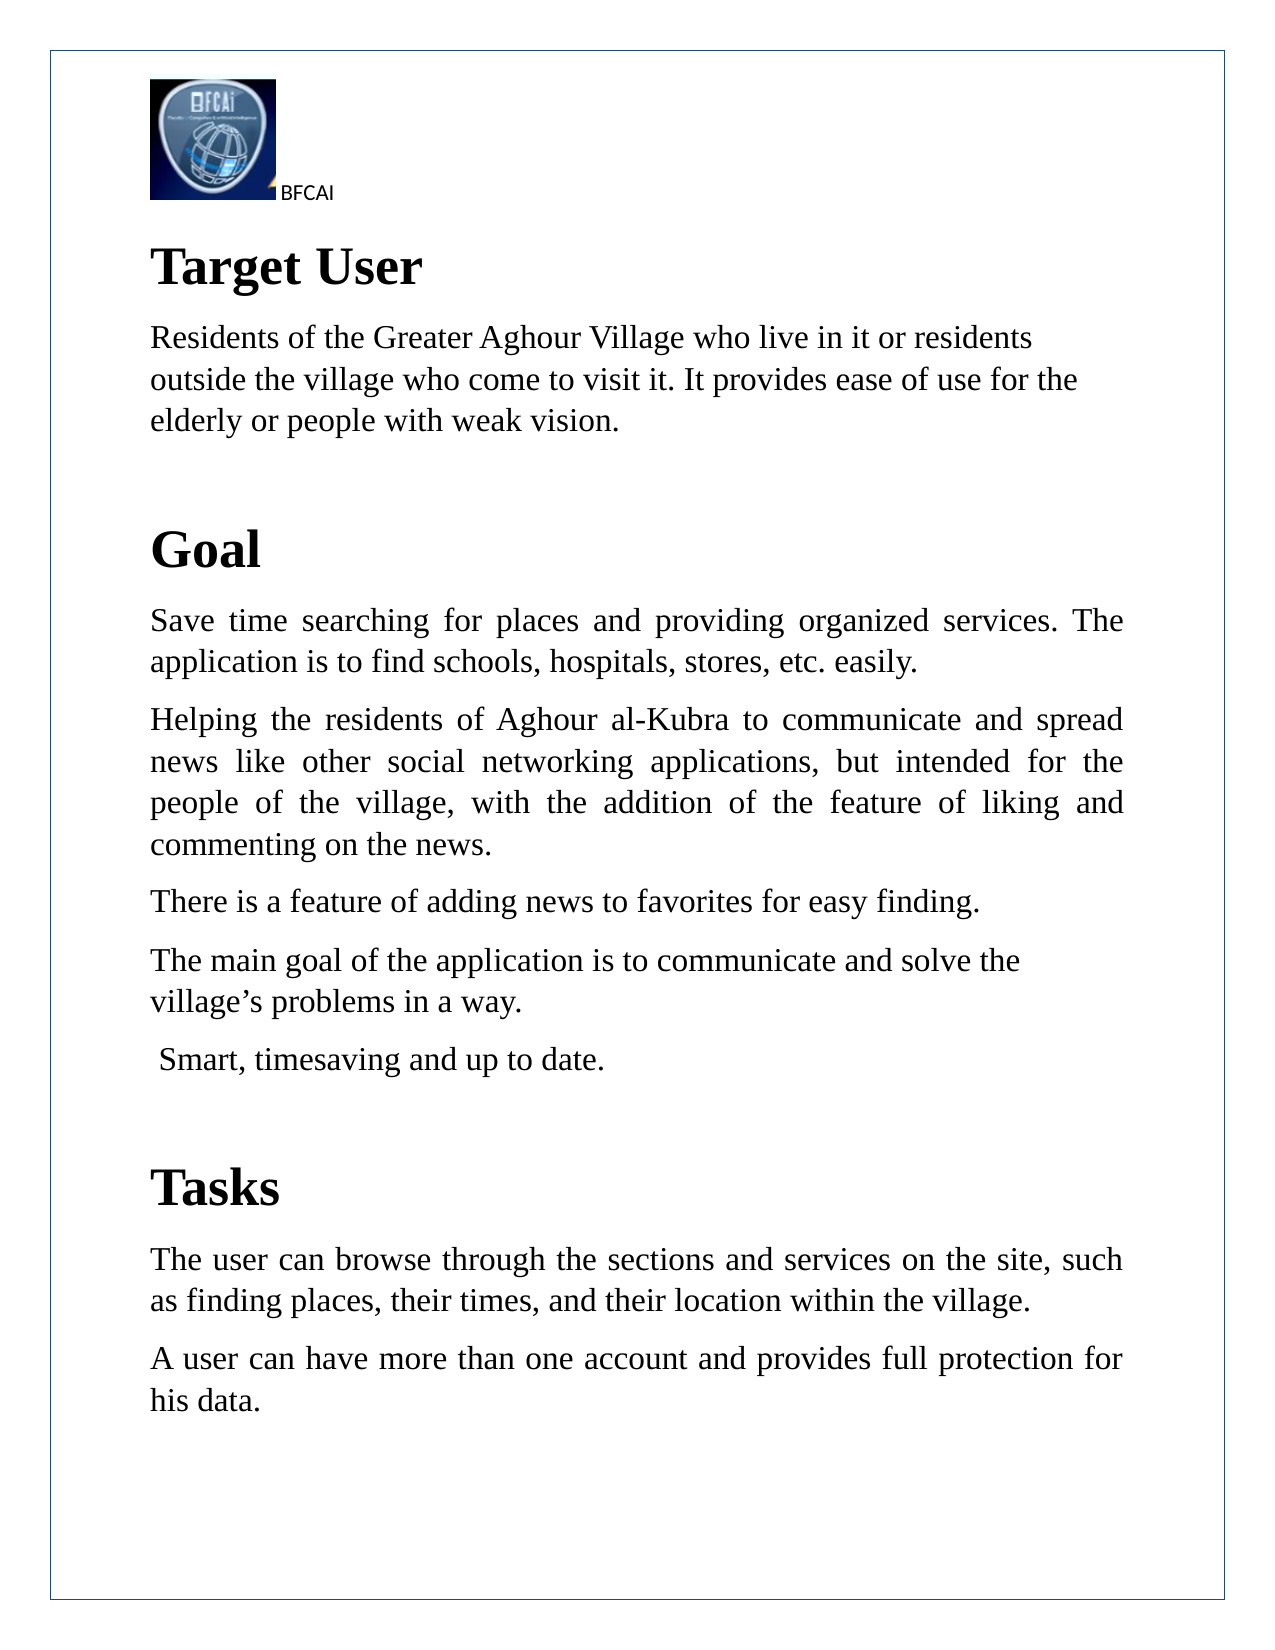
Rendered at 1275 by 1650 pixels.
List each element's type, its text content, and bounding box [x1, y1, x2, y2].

text Save time searching for places and providing organized services. The application is to find schools, hospitals, stores, etc. easily. [150, 600, 1125, 680]
text The main goal of the application is to communicate and solve the village’s problems in a way. [150, 940, 1125, 1019]
text Tasks [150, 1155, 1125, 1217]
picture [150, 74, 276, 200]
text Target User [150, 234, 1125, 296]
text Smart, timesaving and up to date. [150, 1039, 1125, 1077]
text Residents of the Greater Aghour Village who live in it or residents outside the village who come to visit it. It provides ease of use for the elderly or people with weak vision. [150, 318, 1125, 439]
text The user can browse through the sections and services on the site, such as finding places, their times, and their location within the village. [150, 1239, 1125, 1319]
text There is a feature of adding news to favorites for easy finding. [150, 882, 1125, 920]
text Helping the residents of Aghour al-Kubra to communicate and spread news like other social networking applications, but intended for the people of the village, with the addition of the feature of liking and commenting on the news. [150, 700, 1125, 862]
text Goal [150, 516, 1125, 579]
text A user can have more than one account and provides full protection for his data. [150, 1338, 1125, 1418]
